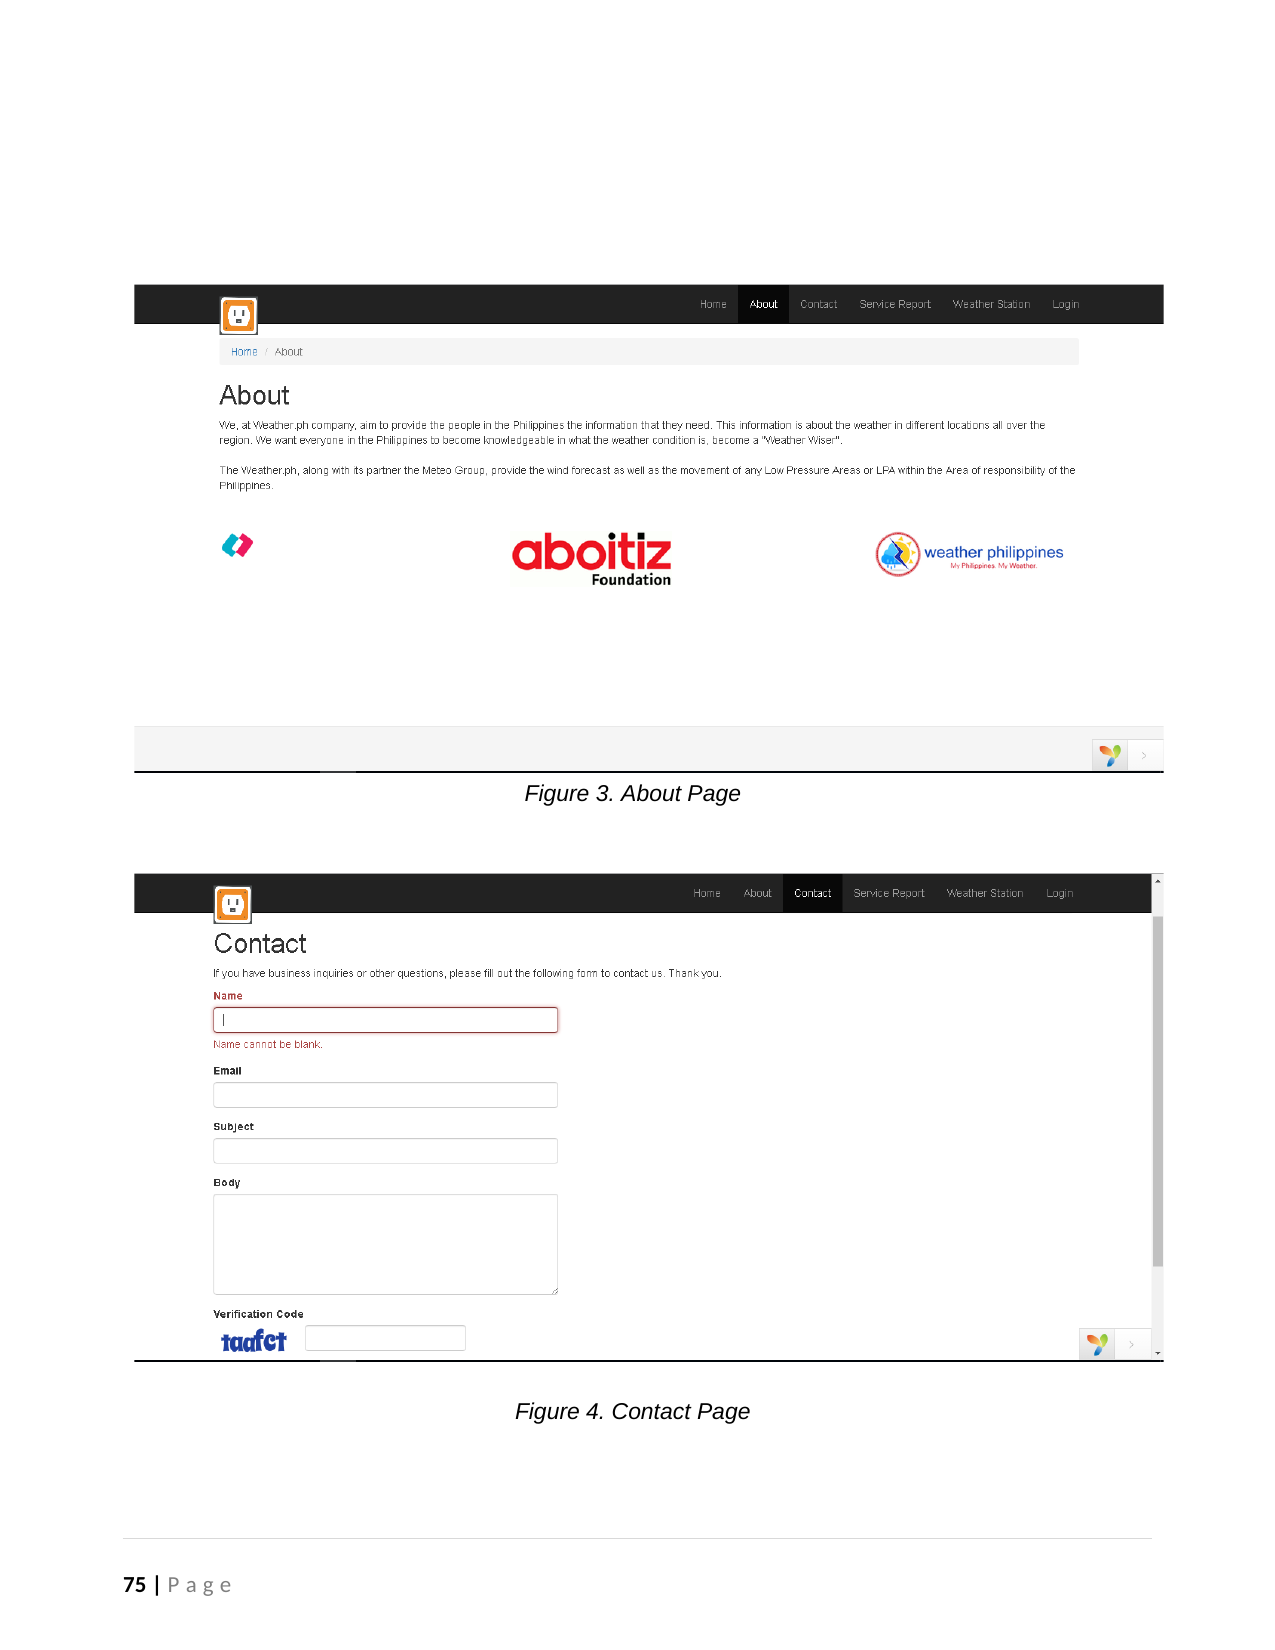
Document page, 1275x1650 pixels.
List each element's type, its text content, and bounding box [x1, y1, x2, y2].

picture [134, 284, 1164, 773]
picture [134, 873, 1164, 1362]
text Figure 4. Contact Page [135, 1398, 1132, 1424]
text Figure 3. About Page [135, 780, 1132, 806]
